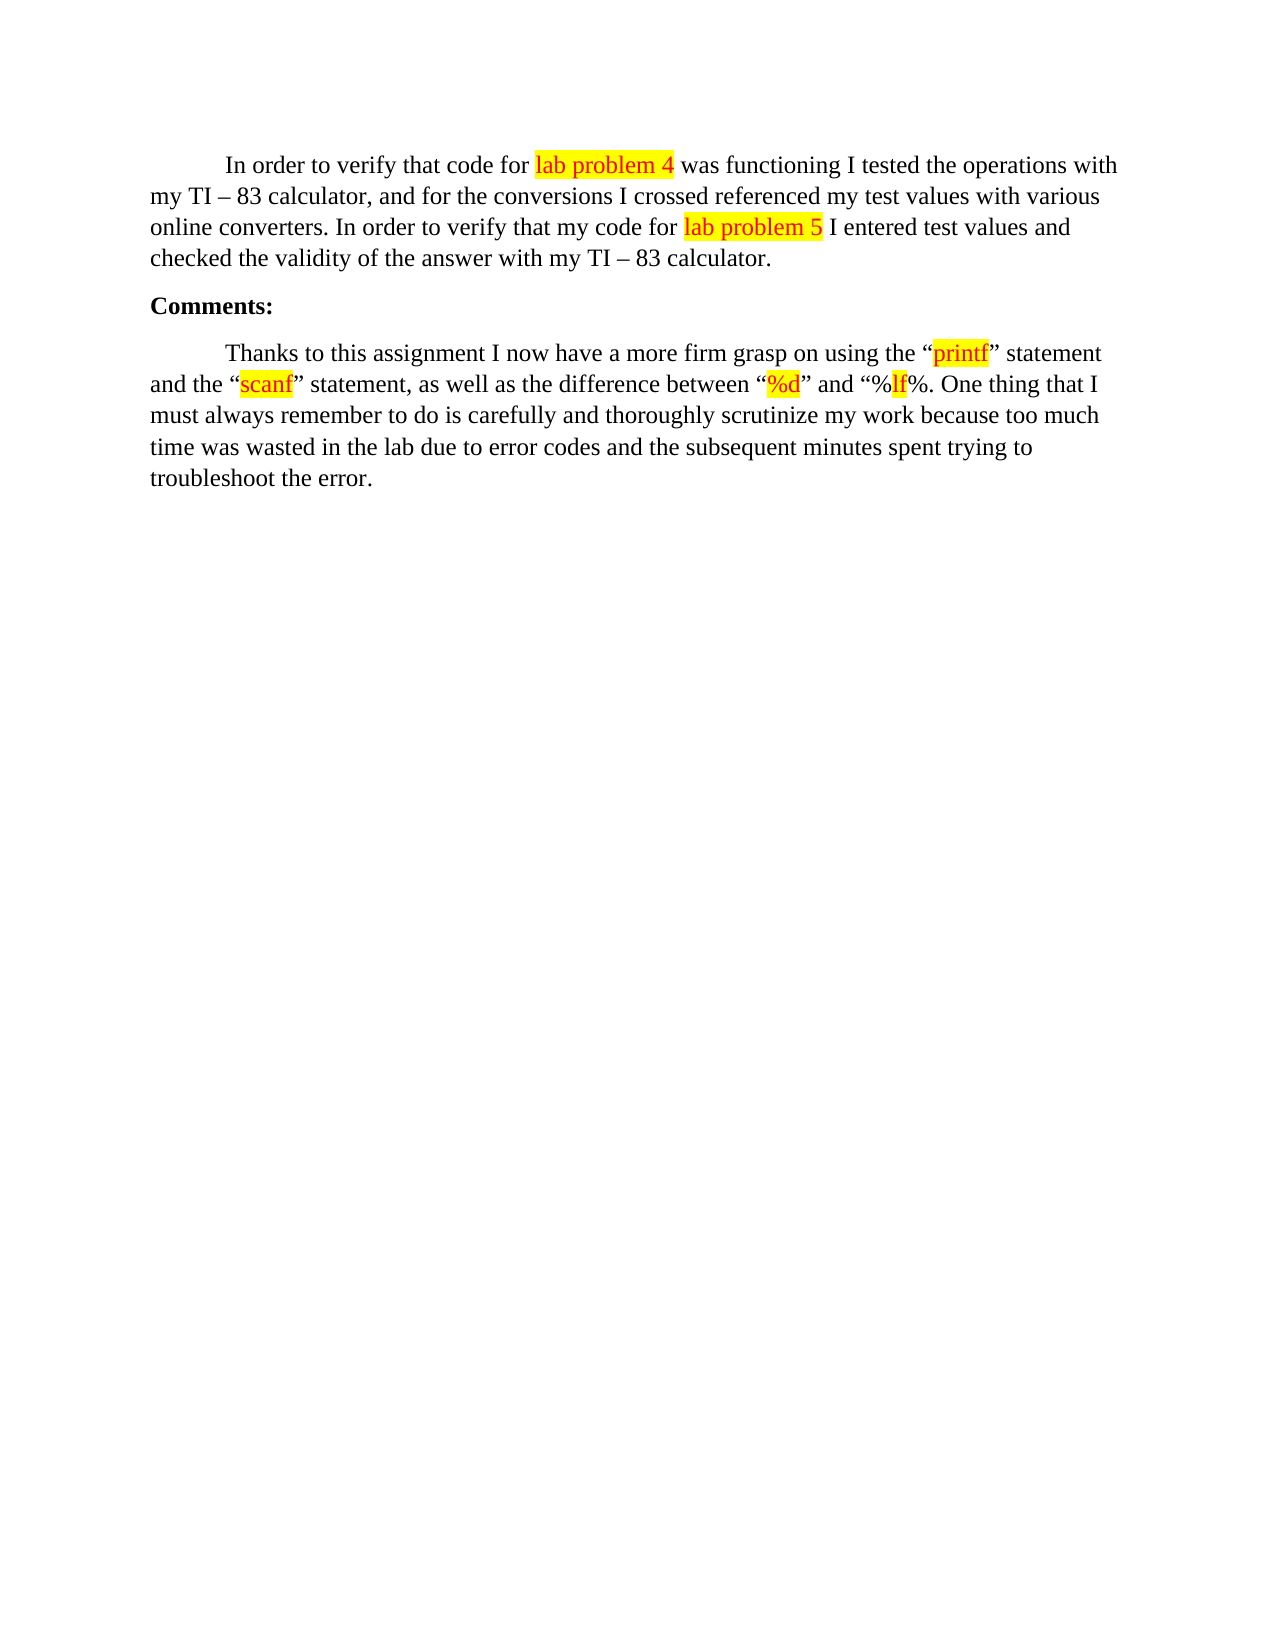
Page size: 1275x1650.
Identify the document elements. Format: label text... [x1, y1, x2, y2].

text Comments: [150, 291, 1125, 319]
text In order to verify that code for lab problem 4 was functioning I tested the operations with my TI – 83 calculator, and for the conversions I crossed referenced my test values with various online converters. In order to verify that my code for lab problem 5 I entered test values and checked the validity of the answer with my TI – 83 calculator. [150, 150, 1125, 272]
text Thanks to this assignment I now have a more firm grasp on using the “printf” statement and the “scanf” statement, as well as the difference between “%d” and “%lf%. One thing that I must always remember to do is carefully and thoroughly scrutinize my work because too much time was wasted in the lab due to error codes and the subsequent minutes spent trying to troubleshoot the error. [150, 338, 1125, 491]
